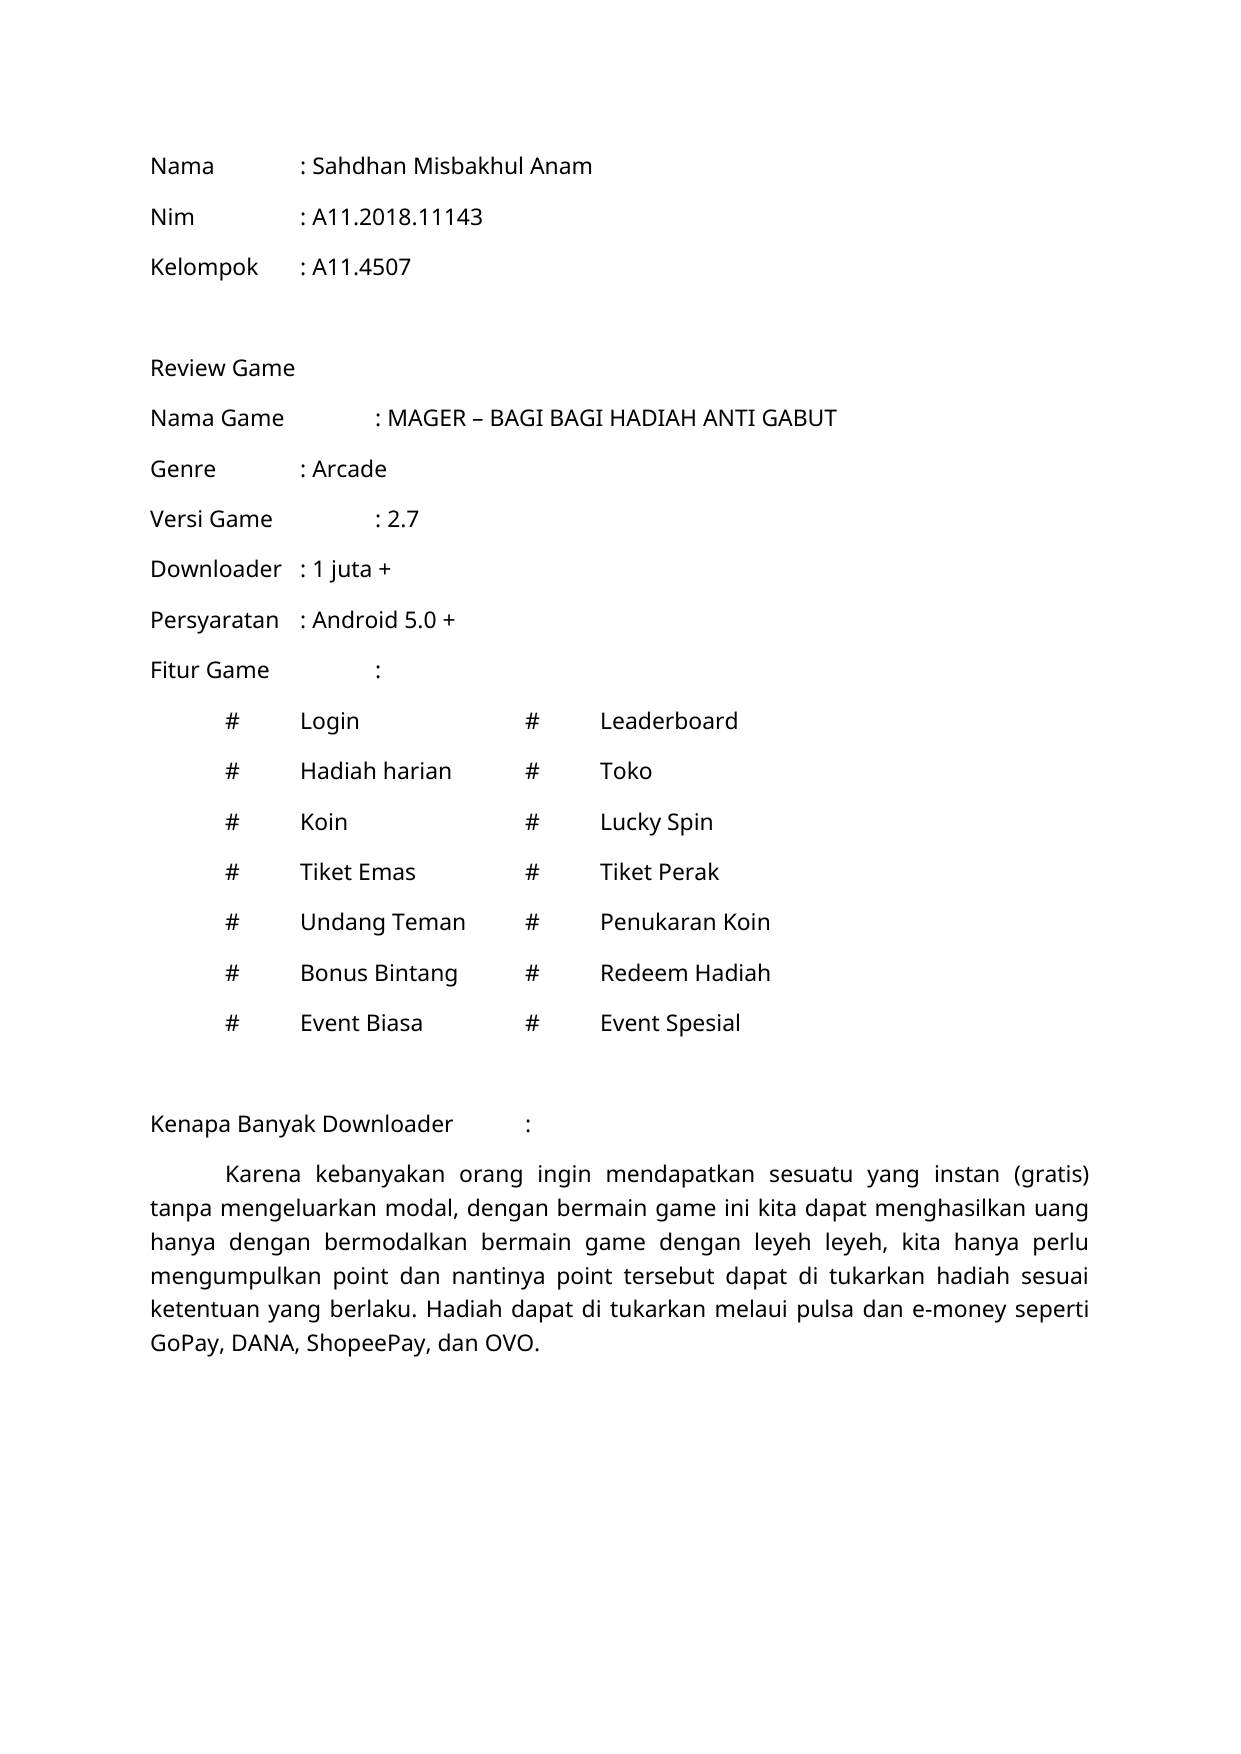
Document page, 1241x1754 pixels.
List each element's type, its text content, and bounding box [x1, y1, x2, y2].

text Fitur Game : [150, 654, 1090, 685]
text Karena kebanyakan orang ingin mendapatkan sesuatu yang instan (gratis) tanpa mengeluarkan modal, dengan bermain game ini kita dapat menghasilkan uang hanya dengan bermodalkan bermain game dengan leyeh leyeh, kita hanya perlu mengumpulkan point dan nantinya point tersebut dapat di tukarkan hadiah sesuai ketentuan yang berlaku. Hadiah dapat di tukarkan melaui pulsa dan e-money seperti GoPay, DANA, ShopeePay, dan OVO. [150, 1158, 1090, 1358]
text # Login # Leaderboard [150, 704, 1090, 736]
text # Koin # Lucky Spin [150, 805, 1090, 837]
text Nama : Sahdhan Misbakhul Anam [150, 150, 1090, 181]
text # Event Biasa # Event Spesial [150, 1007, 1090, 1038]
text # Tiket Emas # Tiket Perak [150, 856, 1090, 887]
text Genre : Arcade [150, 452, 1090, 484]
text Versi Game : 2.7 [150, 503, 1090, 534]
text # Hadiah harian # Toko [150, 755, 1090, 786]
text Nim : A11.2018.11143 [150, 200, 1090, 232]
text Kelompok : A11.4507 [150, 251, 1090, 282]
text Persyaratan : Android 5.0 + [150, 604, 1090, 635]
text Review Game [150, 352, 1090, 383]
text Downloader : 1 juta + [150, 553, 1090, 584]
text # Undang Teman # Penukaran Koin [150, 906, 1090, 937]
text Nama Game : MAGER – BAGI BAGI HADIAH ANTI GABUT [150, 402, 1090, 433]
text # Bonus Bintang # Redeem Hadiah [150, 957, 1090, 988]
text Kenapa Banyak Downloader : [150, 1108, 1090, 1139]
